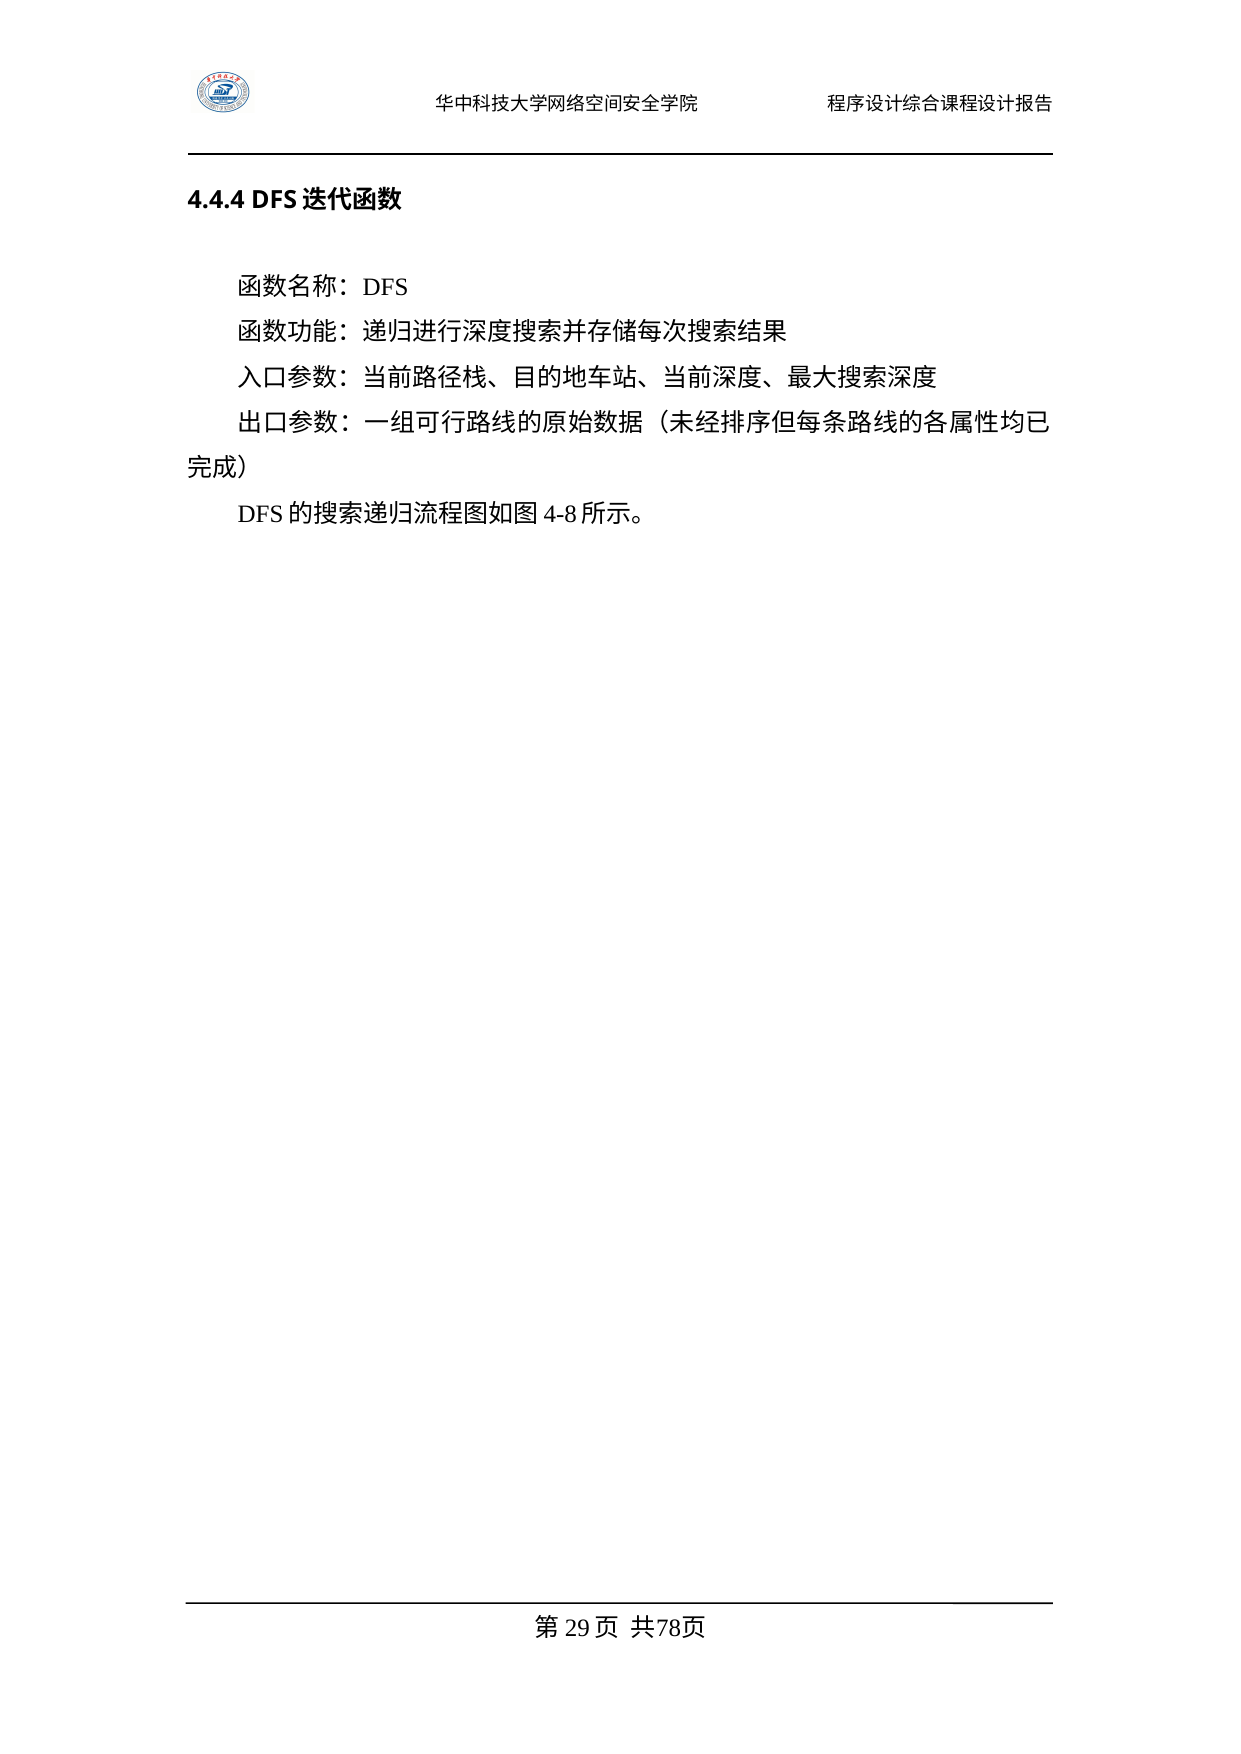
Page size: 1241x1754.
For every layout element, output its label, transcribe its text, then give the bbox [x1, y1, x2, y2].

text 函数名称：DFS [187, 262, 1053, 307]
text 入口参数：当前路径栈、目的地车站、当前深度、最大搜索深度 [187, 352, 1053, 398]
text DFS的搜索递归流程图如图4-8所示。 [187, 489, 1053, 534]
text 函数功能：递归进行深度搜索并存储每次搜索结果 [187, 307, 1053, 352]
text 出口参数：一组可行路线的原始数据（未经排序但每条路线的各属性均已完成） [187, 398, 1053, 489]
text 4.4.4 DFS迭代函数 [187, 175, 1053, 221]
picture [190, 70, 255, 113]
